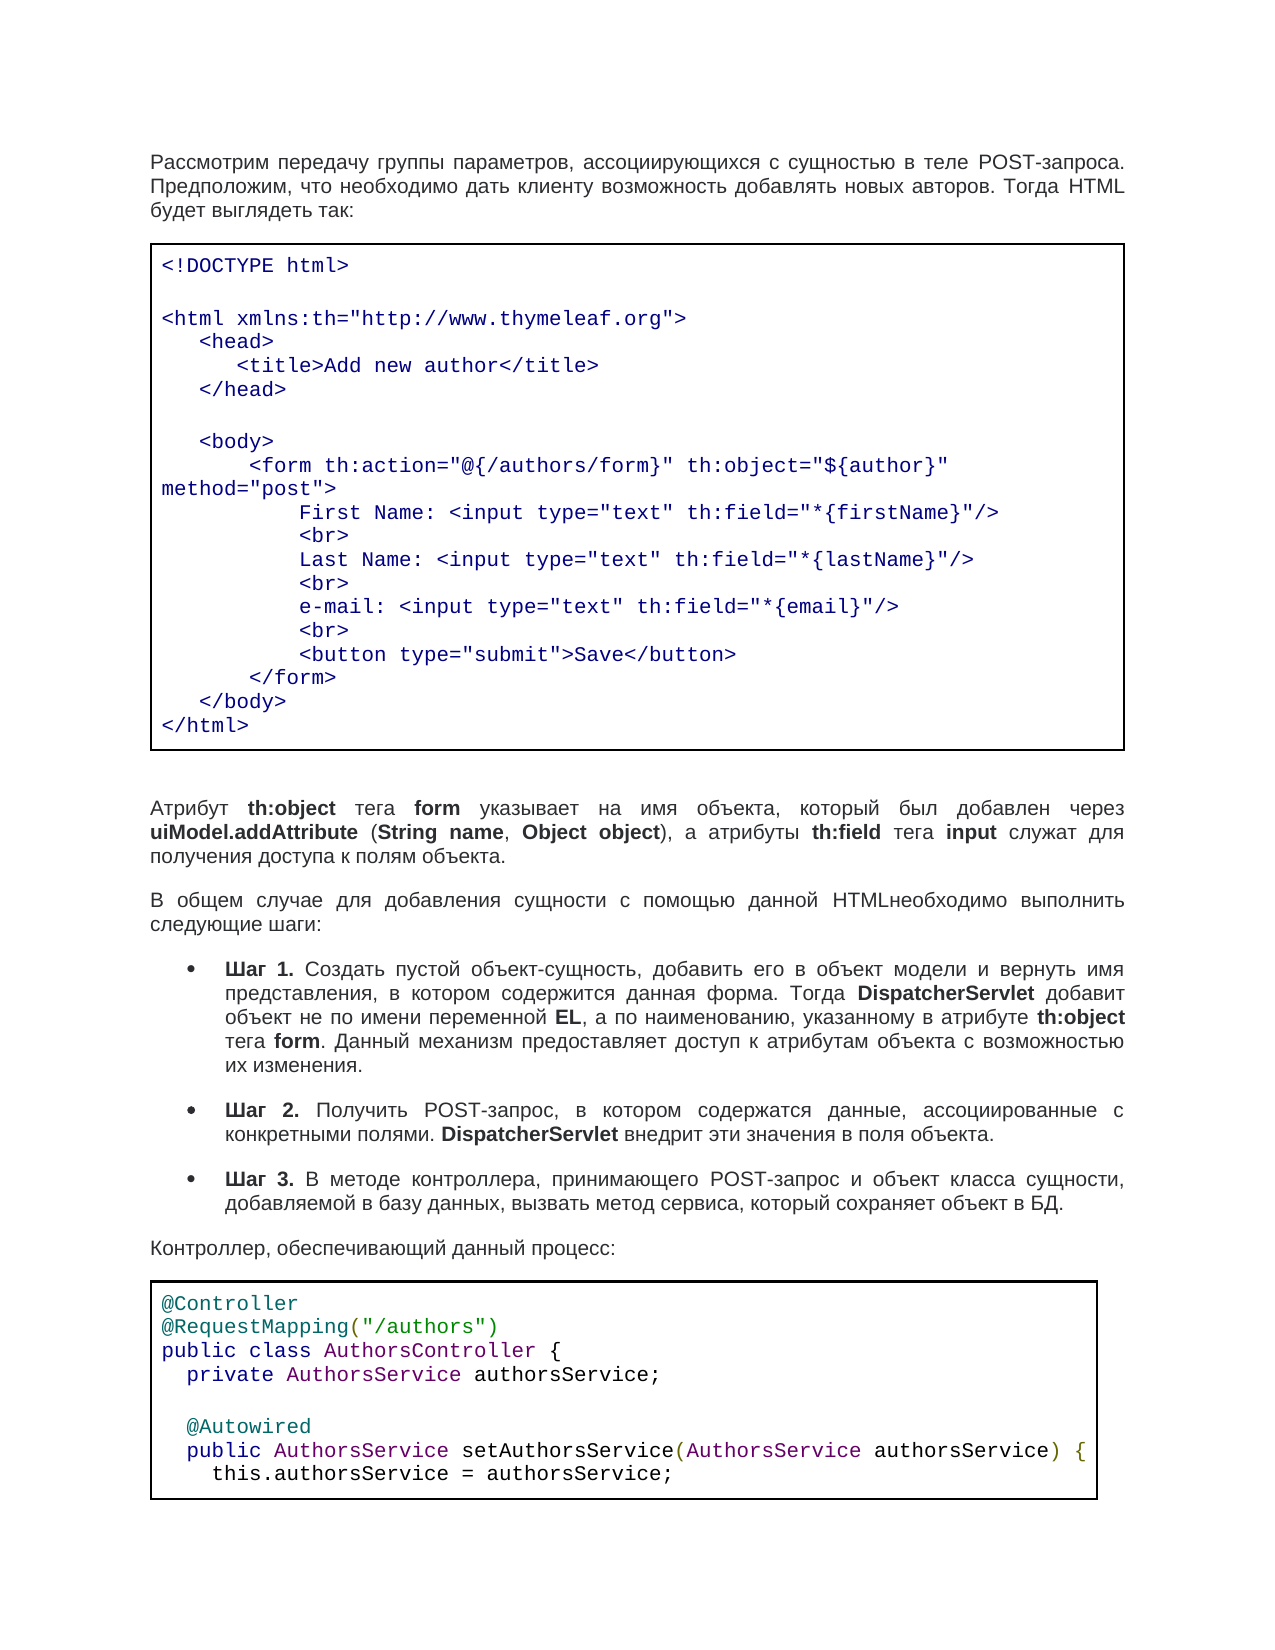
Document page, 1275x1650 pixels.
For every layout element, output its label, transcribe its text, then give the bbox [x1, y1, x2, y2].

text В общем случае для добавления сущности с помощью данной HTMLнеобходимо выполнить следующие шаги: [150, 888, 1125, 936]
list Шаг 2. Получить POST-запрос, в котором содержатся данные, ассоциированные с конкретными полями. DispatcherServlet внедрит эти значения в поля объекта. [187, 1098, 1125, 1146]
text Атрибут th:object тега form указывает на имя объекта, который был добавлен через uiModel.addAttribute (String name, Object object), а атрибуты th:field тега input служат для получения доступа к полям объекта. [150, 772, 1125, 867]
list Шаг 1. Создать пустой объект-сущность, добавить его в объект модели и вернуть имя представления, в котором содержится данная форма. Тогда DispatcherServlet добавит объект не по имени переменной EL, а по наименованию, указанному в атрибуте th:object тега form. Данный механизм предоставляет доступ к атрибутам объекта с возможностью их изменения. [187, 957, 1125, 1077]
table_header <!DOCTYPE html> <html xmlns:th="http://www.thymeleaf.org"> <head> <title>Add new author</title> </head> <body> <form th:action="@{/authors/form}" th:object="${author}" method="post"> First Name: <input type="text" th:field="*{firstName}"/> <br> Last Name: <input type="text" th:field="*{lastName}"/> <br> e-mail: <input type="text" th:field="*{email}"/> <br> <button type="submit">Save</button> </form> </body> </html> [152, 245, 1123, 749]
text Контроллер, обеспечивающий данный процесс: [150, 1236, 1125, 1259]
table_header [152, 1283, 1096, 1497]
list Шаг 3. В методе контроллера, принимающего POST-запрос и объект класса сущности, добавляемой в базу данных, вызвать метод сервиса, который сохраняет объект в БД. [187, 1167, 1125, 1215]
text Рассмотрим передачу группы параметров, ассоциирующихся с сущностью в теле POST-запроса. Предположим, что необходимо дать клиенту возможность добавлять новых авторов. Тогда HTML будет выглядеть так: [150, 150, 1125, 222]
